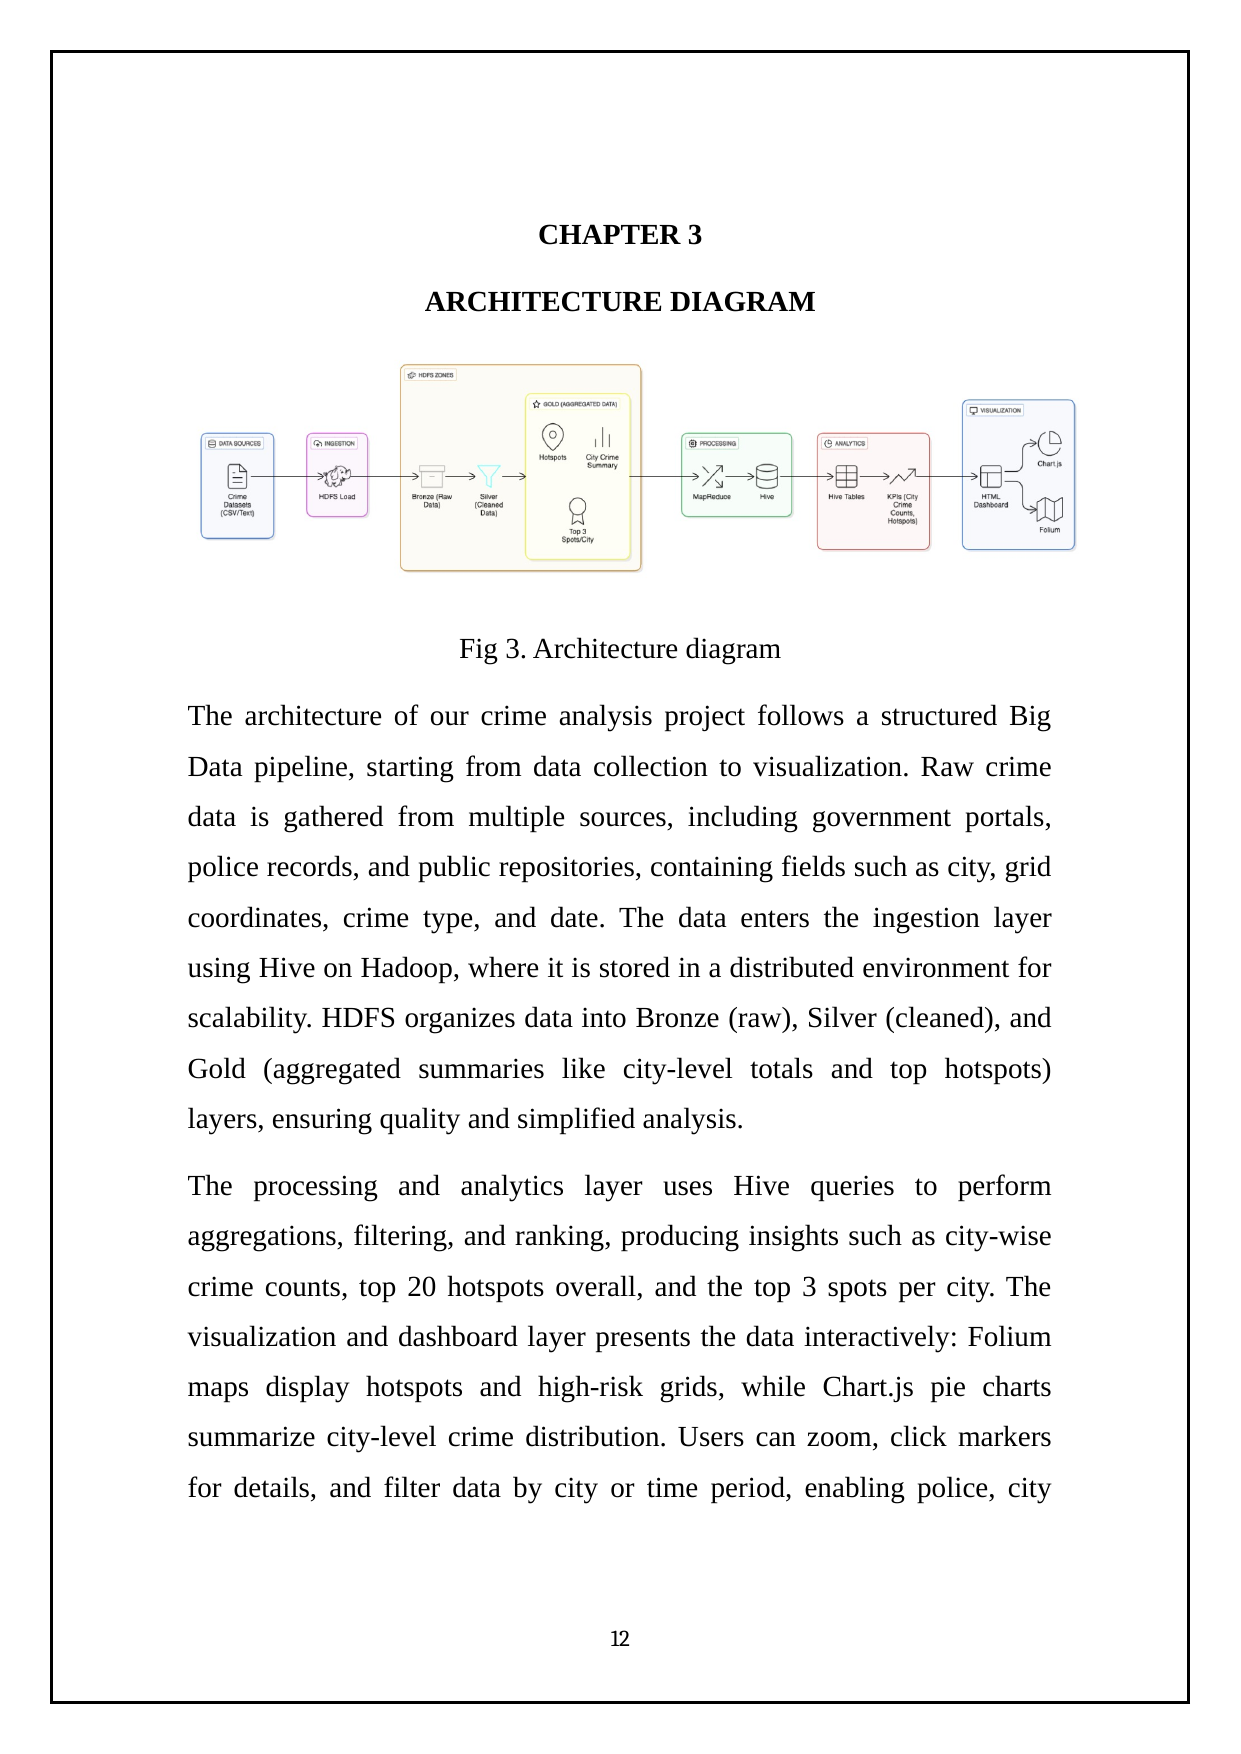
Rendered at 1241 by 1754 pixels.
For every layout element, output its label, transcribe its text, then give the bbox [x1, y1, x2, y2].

text Fig 3. Architecture diagram [187, 632, 1053, 665]
text ARCHITECTURE DIAGRAM [187, 284, 1053, 317]
text The architecture of our crime analysis project follows a structured Big Data pipeline, starting from data collection to visualization. Raw crime data is gathered from multiple sources, including government portals, police records, and public repositories, containing fields such as city, grid coordinates, crime type, and date. The data enters the ingestion layer using Hive on Hadoop, where it is stored in a distributed environment for scalability. HDFS organizes data into Bronze (raw), Silver (cleaned), and Gold (aggregated summaries like city-level totals and top hotspots) layers, ensuring quality and simplified analysis. [187, 698, 1053, 1134]
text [187, 1168, 1053, 1503]
text CHAPTER 3 [187, 217, 1053, 251]
picture [187, 351, 1088, 602]
